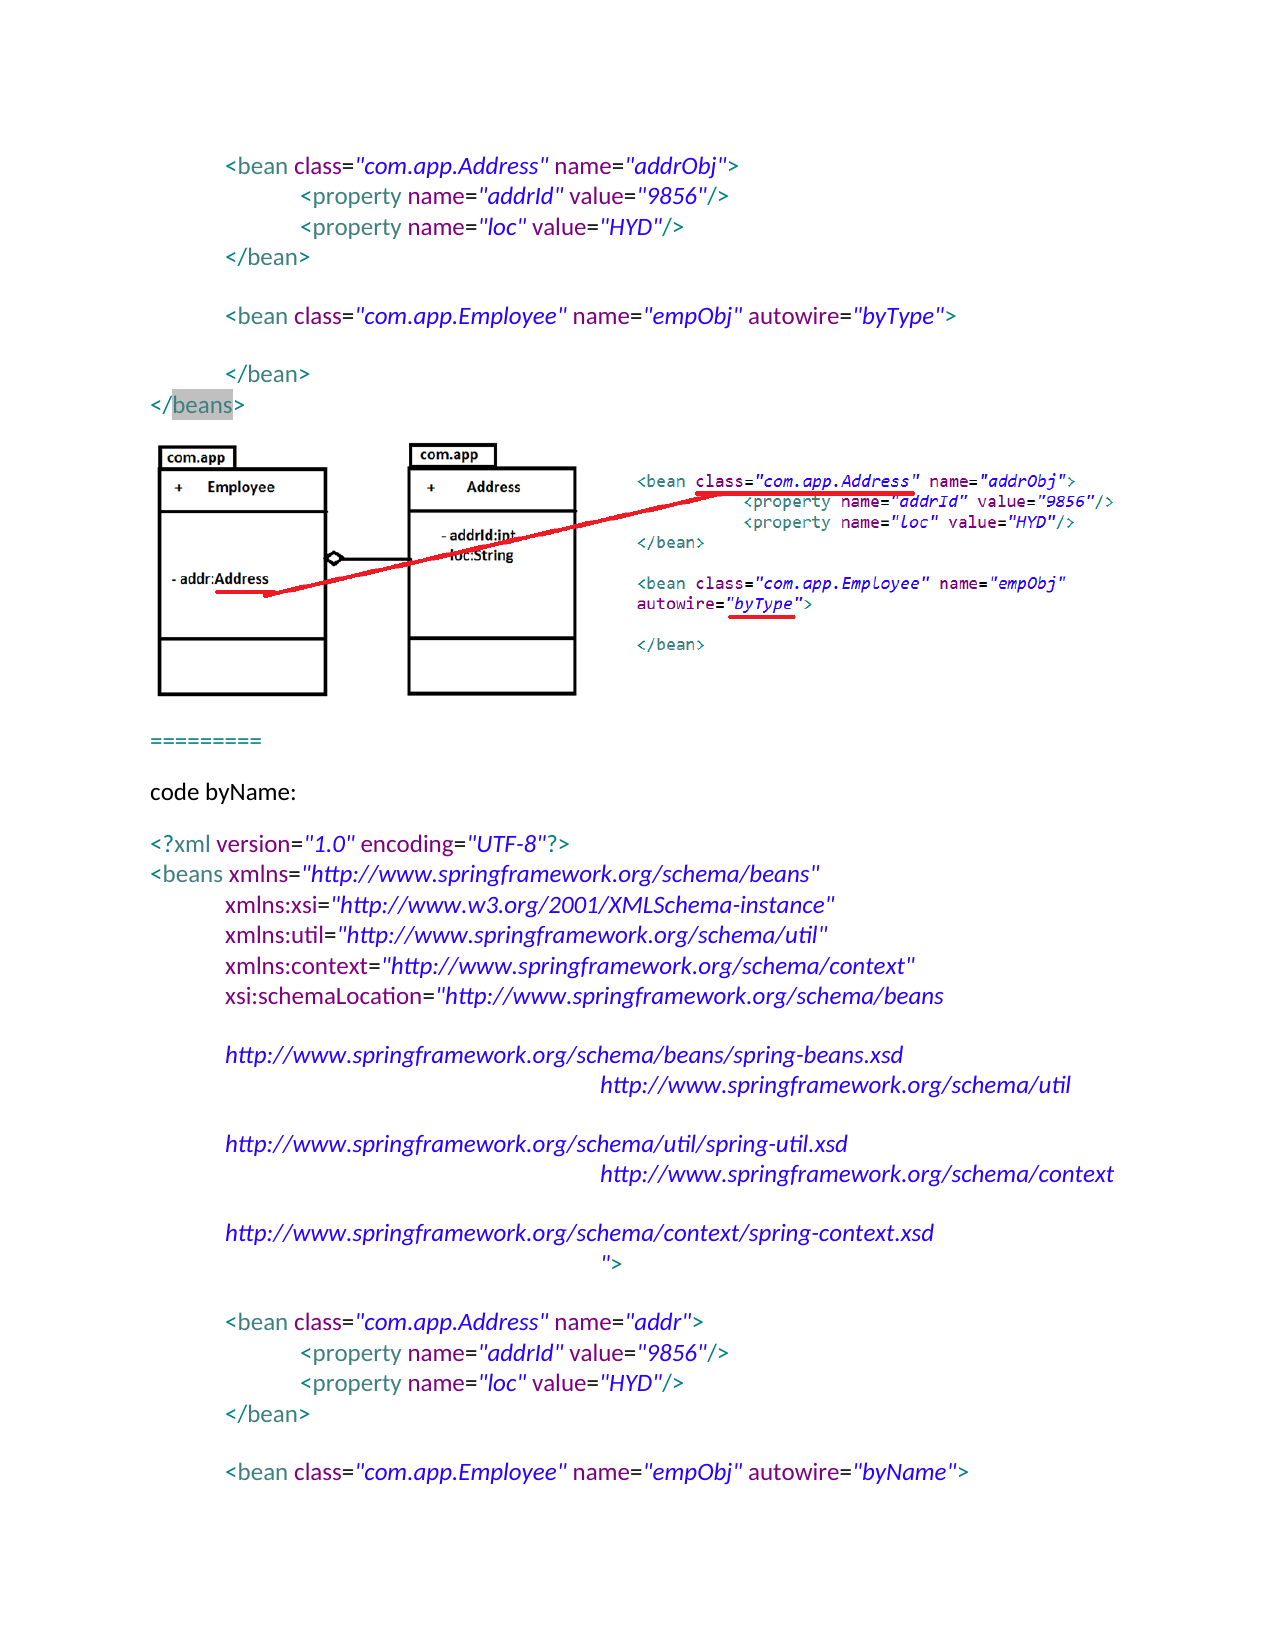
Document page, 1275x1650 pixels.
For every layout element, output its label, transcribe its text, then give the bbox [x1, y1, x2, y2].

text code byName: [150, 777, 1125, 807]
text <beans xmlns="http://www.springframework.org/schema/beans" [150, 858, 1125, 889]
text </beans> [233, 389, 1125, 420]
text <property name="addrId" value="9856"/> [150, 181, 1125, 211]
text </bean> [150, 242, 1125, 272]
text <property name="loc" value="HYD"/> [150, 1367, 1125, 1398]
text <property name="loc" value="HYD"/> [150, 211, 1125, 242]
text </bean> [150, 1398, 1125, 1428]
text xmlns:xsi="http://www.w3.org/2001/XMLSchema-instance" [150, 889, 1125, 919]
text <bean class="com.app.Employee" name="empObj" autowire="byType"> [150, 300, 1125, 331]
text <bean class="com.app.Address" name="addrObj"> [150, 150, 1125, 181]
text xmlns:util="http://www.springframework.org/schema/util" [150, 919, 1125, 950]
text <property name="addrId" value="9856"/> [150, 1337, 1125, 1367]
text http://www.springframework.org/schema/beans/spring-beans.xsd [150, 1011, 1125, 1069]
text <bean class="com.app.Address" name="addr"> [150, 1306, 1125, 1337]
text http://www.springframework.org/schema/util [150, 1069, 1125, 1100]
text http://www.springframework.org/schema/context/spring-context.xsd [150, 1189, 1125, 1248]
text xmlns:context="http://www.springframework.org/schema/context" [150, 950, 1125, 981]
text <bean class="com.app.Employee" name="empObj" autowire="byName"> [150, 1456, 1125, 1487]
picture [150, 440, 1125, 705]
text </bean> [150, 359, 1125, 389]
text http://www.springframework.org/schema/util/spring-util.xsd [150, 1100, 1125, 1159]
text http://www.springframework.org/schema/context [150, 1159, 1125, 1189]
text "> [150, 1248, 1125, 1278]
text <?xml version="1.0" encoding="UTF-8"?> [150, 828, 1125, 858]
text xsi:schemaLocation="http://www.springframework.org/schema/beans [150, 981, 1125, 1011]
text </beans> [150, 389, 172, 420]
text ========= [150, 725, 1125, 756]
